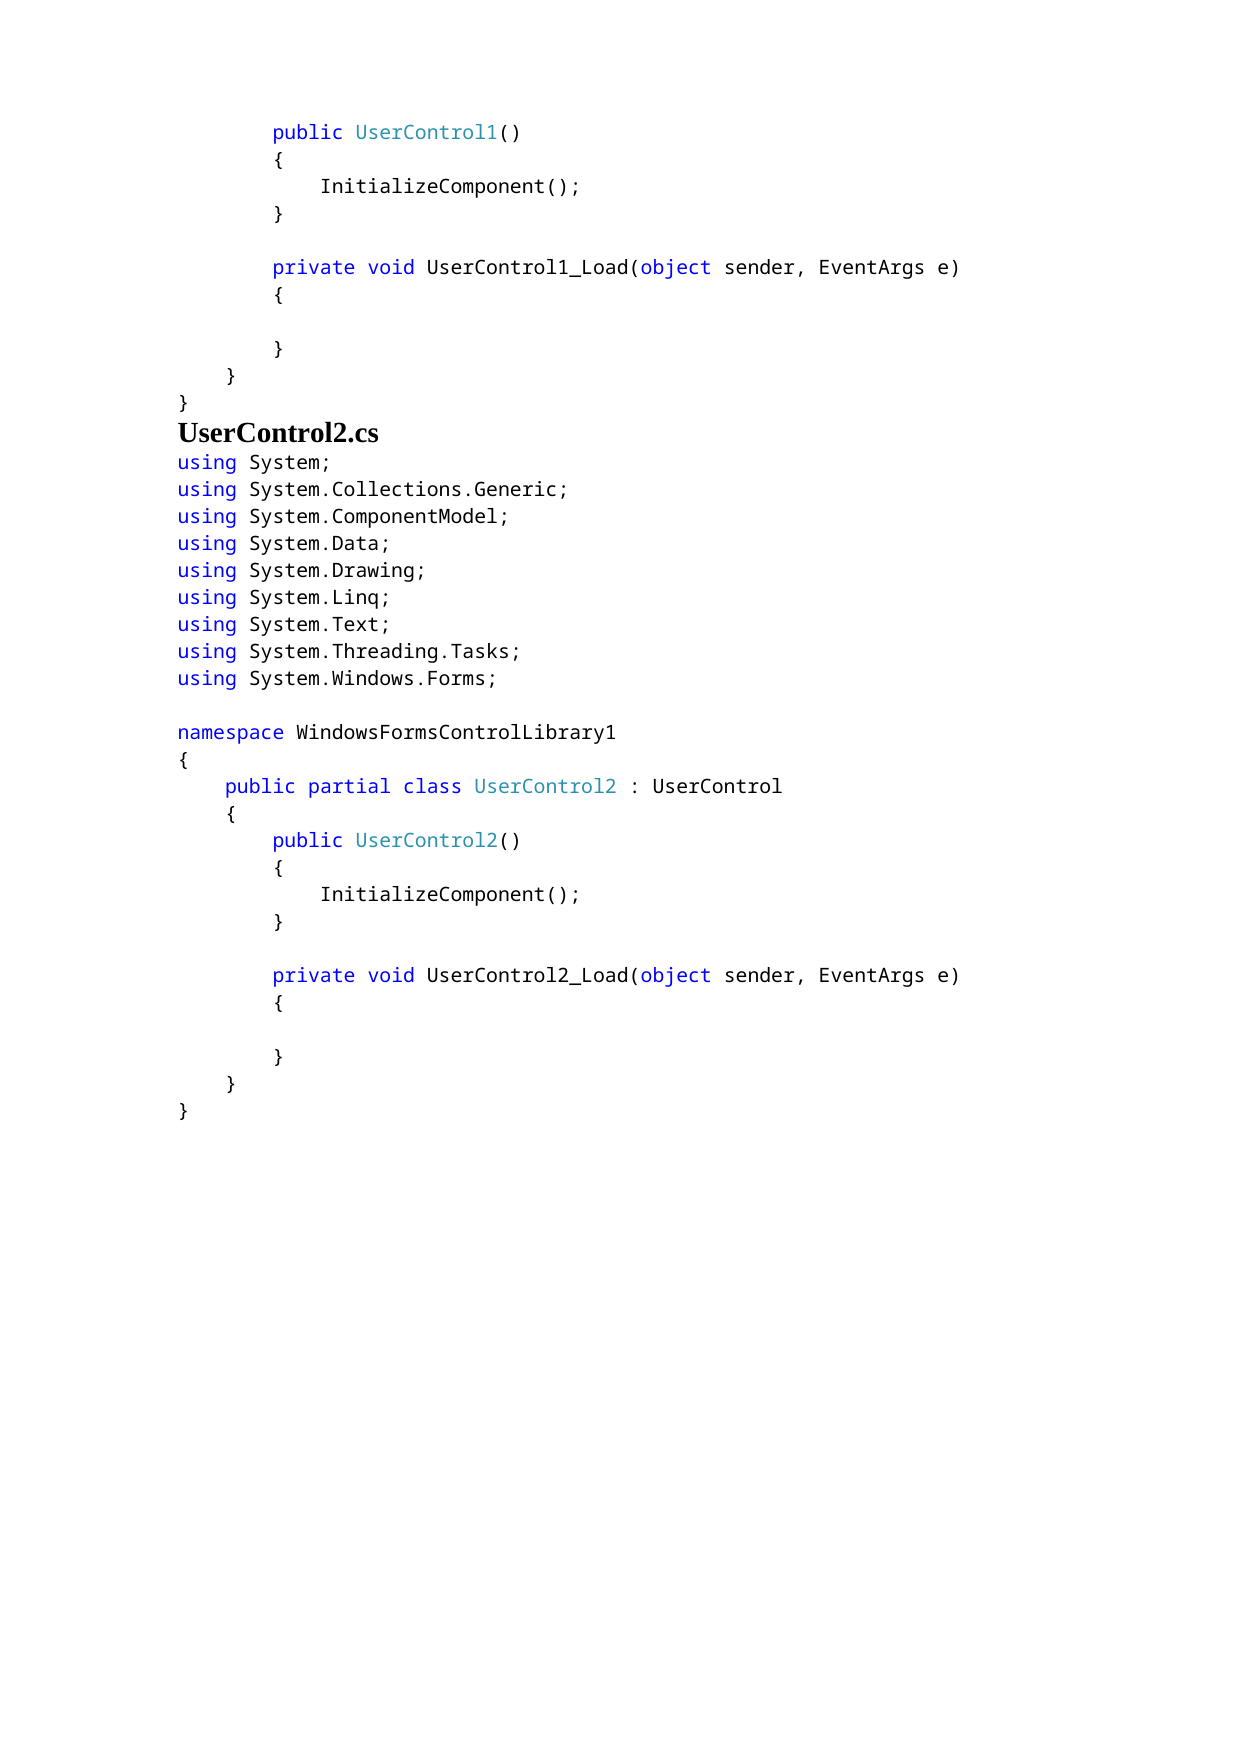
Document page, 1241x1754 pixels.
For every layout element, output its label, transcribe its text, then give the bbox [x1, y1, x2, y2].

text using System; [177, 448, 1152, 475]
text } [177, 199, 1152, 226]
text public UserControl1() [177, 118, 1152, 145]
text using System.Windows.Forms; [177, 664, 1152, 691]
text } [177, 1042, 1152, 1069]
text using System.Linq; [177, 583, 1152, 610]
text { [177, 745, 1152, 772]
text UserControl2.cs [177, 415, 1152, 448]
text private void UserControl2_Load(object sender, EventArgs e) [177, 961, 1152, 988]
text } [177, 334, 1152, 361]
text { [177, 799, 1152, 826]
text using System.Threading.Tasks; [177, 637, 1152, 664]
text using System.Drawing; [177, 556, 1152, 583]
text { [177, 988, 1152, 1015]
text using System.Data; [177, 529, 1152, 556]
text public partial class UserControl2 : UserControl [177, 772, 1152, 799]
text private void UserControl1_Load(object sender, EventArgs e) [177, 253, 1152, 280]
text } [177, 388, 1152, 415]
text using System.Collections.Generic; [177, 475, 1152, 502]
text } [177, 1096, 1152, 1123]
text } [177, 1069, 1152, 1096]
text InitializeComponent(); [177, 172, 1152, 199]
text namespace WindowsFormsControlLibrary1 [177, 718, 1152, 745]
text { [177, 145, 1152, 172]
text { [177, 280, 1152, 307]
text using System.Text; [177, 610, 1152, 637]
text { [177, 853, 1152, 880]
text } [177, 907, 1152, 934]
text } [177, 361, 1152, 388]
text InitializeComponent(); [177, 880, 1152, 907]
text public UserControl2() [177, 826, 1152, 853]
text using System.ComponentModel; [177, 502, 1152, 529]
